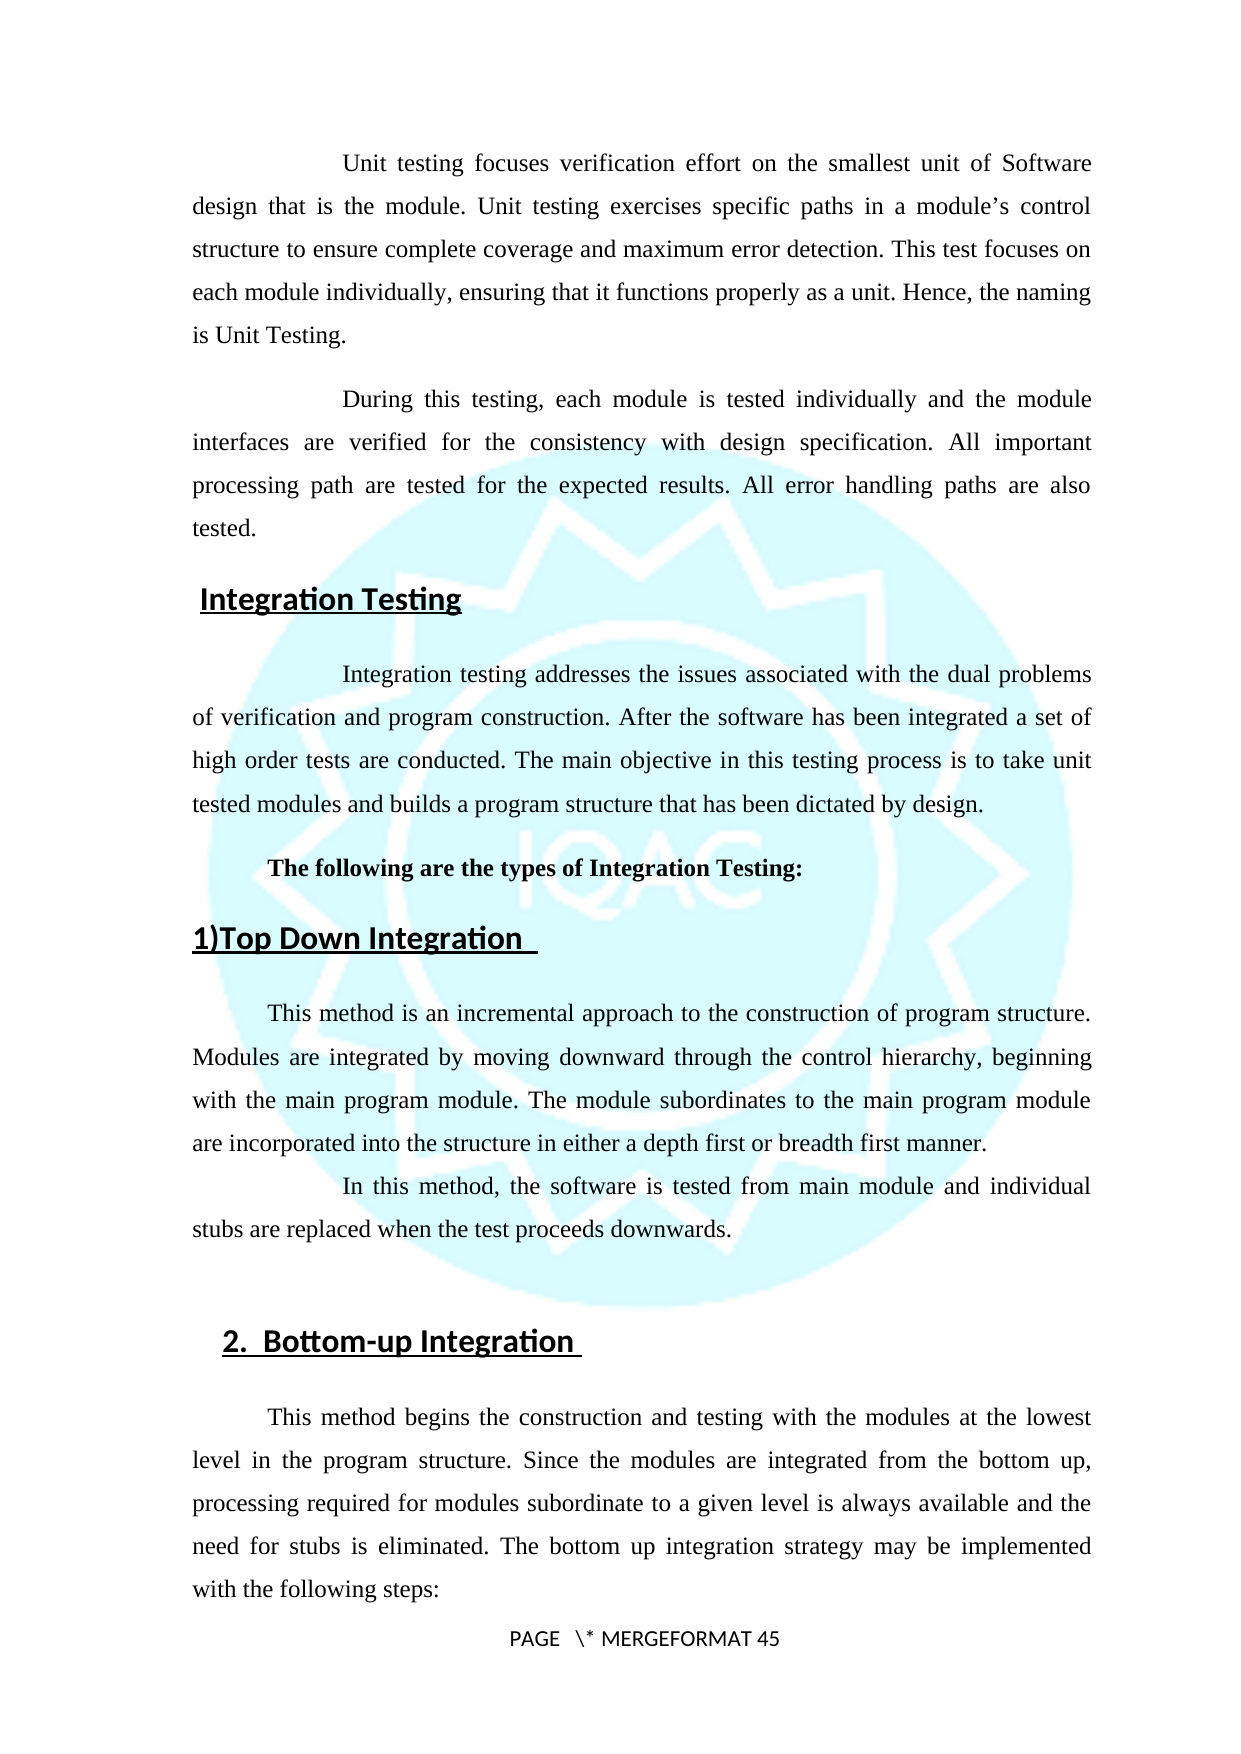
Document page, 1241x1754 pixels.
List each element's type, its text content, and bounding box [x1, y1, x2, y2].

text In this method, the software is tested from main module and individual stubs are replaced when the test proceeds downwards. [192, 1171, 1092, 1243]
text Integration Testing [192, 577, 1092, 618]
text During this testing, each module is tested individually and the module interfaces are verified for the consistency with design specification. All important processing path are tested for the expected results. All error handling paths are also tested. [192, 384, 1092, 542]
text Integration testing addresses the issues associated with the dual problems of verification and program construction. After the software has been integrated a set of high order tests are conducted. The main objective in this testing process is to take unit tested modules and builds a program structure that has been dictated by design. [192, 659, 1092, 817]
text 1)Top Down Integration [192, 917, 1092, 957]
text This method begins the construction and testing with the modules at the lowest level in the program structure. Since the modules are integrated from the bottom up, processing required for modules subordinate to a given level is always available and the need for stubs is eliminated. The bottom up integration strategy may be implemented with the following steps: [192, 1402, 1092, 1603]
text This method is an incremental approach to the construction of program structure. Modules are integrated by moving downward through the control hierarchy, beginning with the main program module. The module subordinates to the main program module are incorporated into the structure in either a depth first or breadth first manner. [192, 998, 1092, 1157]
text Unit testing focuses verification effort on the smallest unit of Software design that is the module. Unit testing exercises specific paths in a module’s control structure to ensure complete coverage and maximum error detection. This test focuses on each module individually, ensuring that it functions properly as a unit. Hence, the naming is Unit Testing. [192, 148, 1092, 349]
text The following are the types of Integration Testing: [192, 853, 1092, 881]
text 2. Bottom-up Integration [192, 1320, 1092, 1361]
